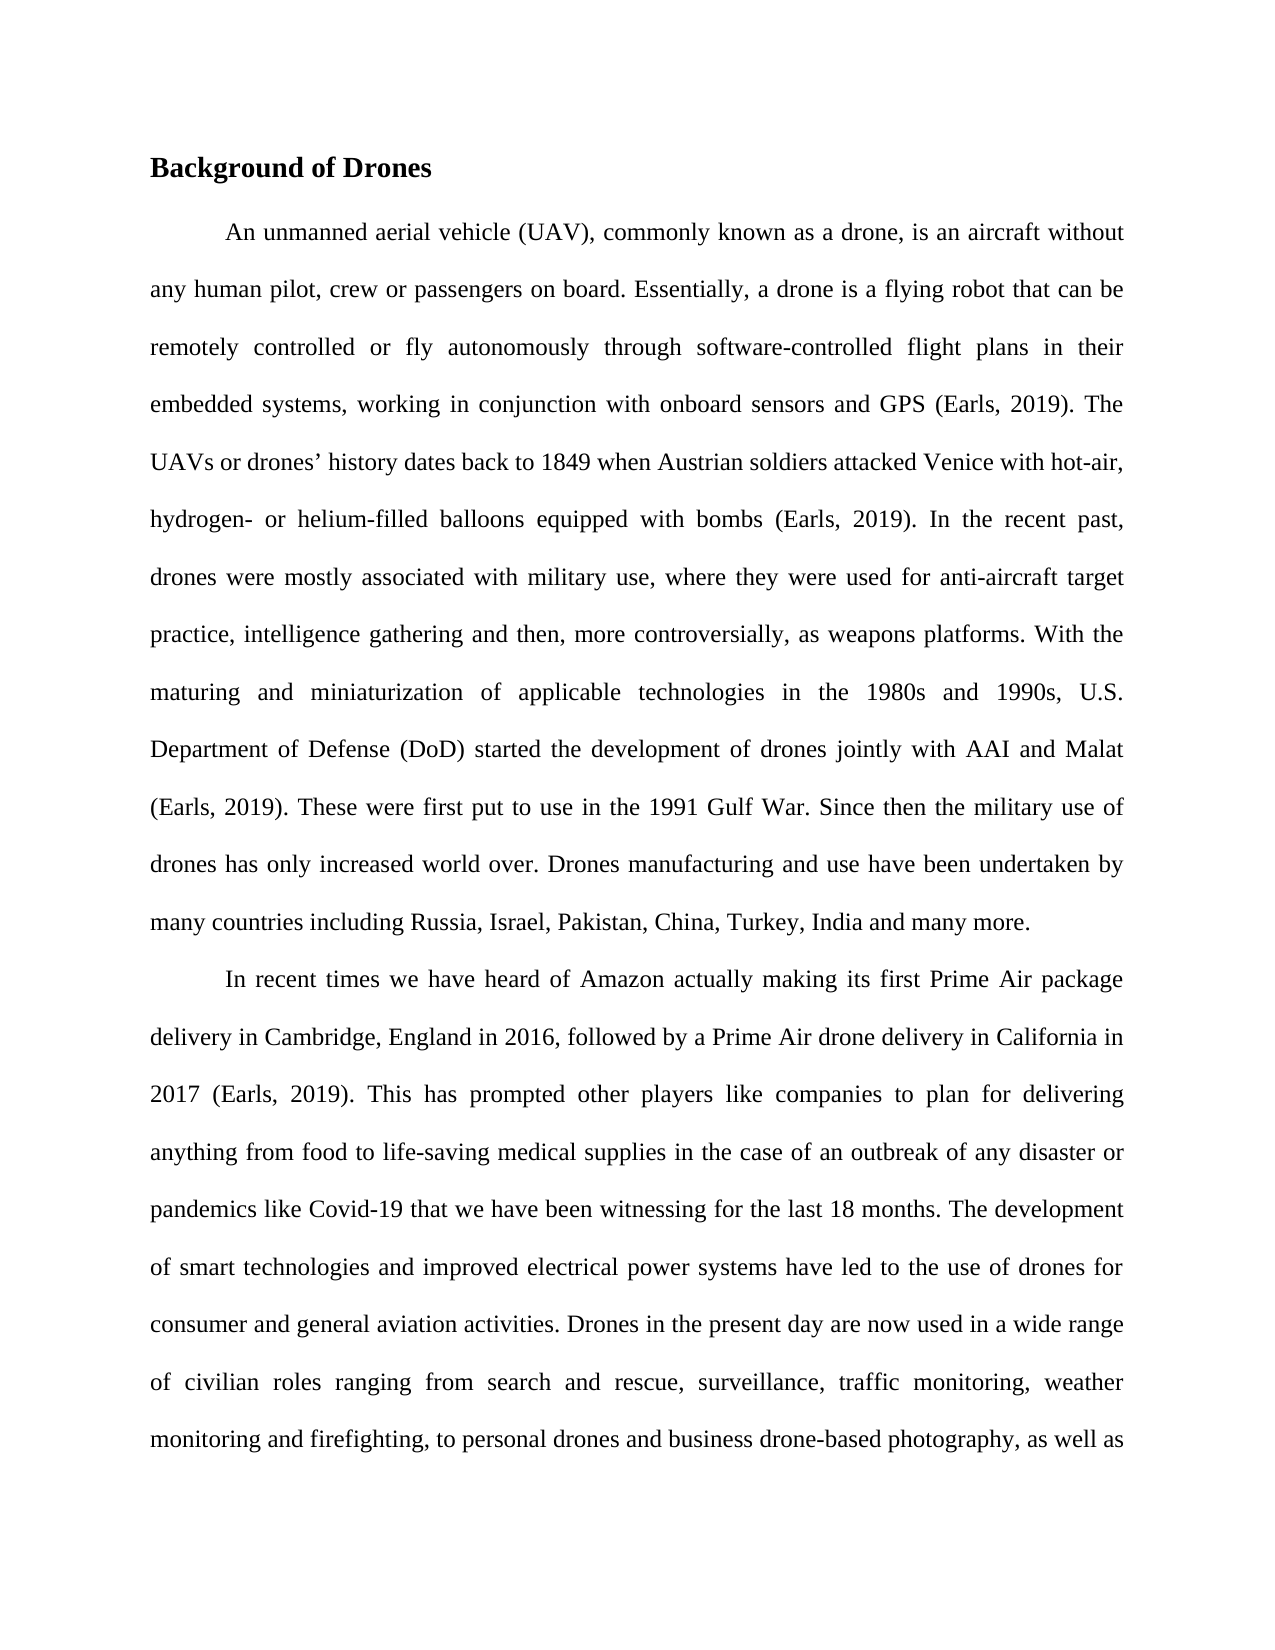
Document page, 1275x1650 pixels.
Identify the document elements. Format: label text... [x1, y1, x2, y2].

subtitle Background of Drones [150, 150, 1125, 183]
text An unmanned aerial vehicle (UAV), commonly known as a drone, is an aircraft without any human pilot, crew or passengers on board. Essentially, a drone is a flying robot that can be remotely controlled or fly autonomously through software-controlled flight plans in their embedded systems, working in conjunction with onboard sensors and GPS (Earls, 2019). The UAVs or drones’ history dates back to 1849 when Austrian soldiers attacked Venice with hot-air, hydrogen- or helium-filled balloons equipped with bombs (Earls, 2019). In the recent past, drones were mostly associated with military use, where they were used for anti-aircraft target practice, intelligence gathering and then, more controversially, as weapons platforms. With the maturing and miniaturization of applicable technologies in the 1980s and 1990s, U.S. Department of Defense (DoD) started the development of drones jointly with AAI and Malat (Earls, 2019). These were first put to use in the 1991 Gulf War. Since then the military use of drones has only increased world over. Drones manufacturing and use have been undertaken by many countries including Russia, Israel, Pakistan, China, Turkey, India and many more. [150, 217, 1125, 936]
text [150, 964, 1125, 1453]
